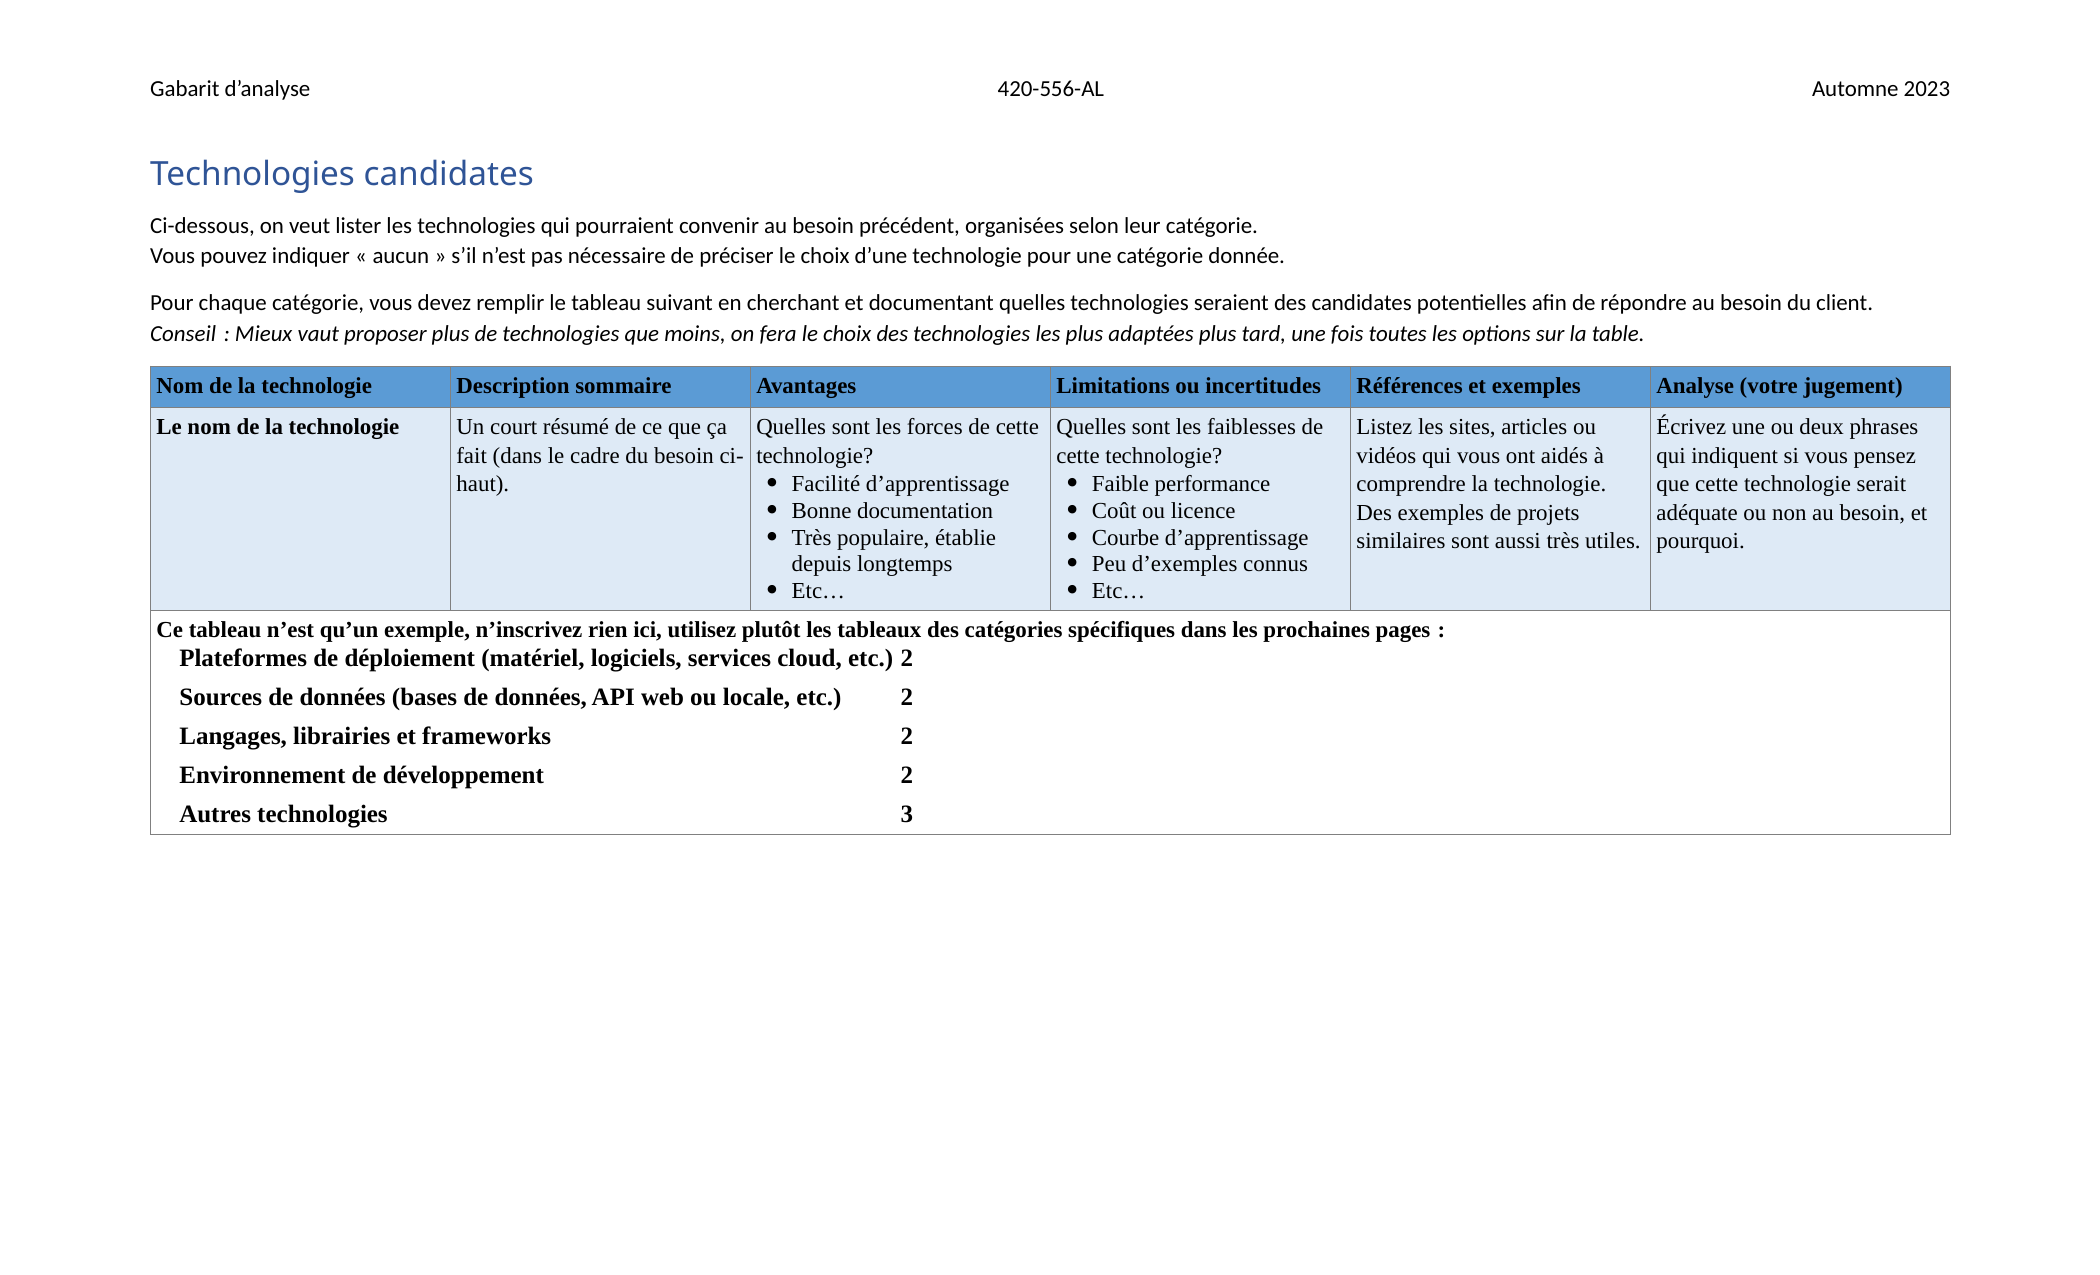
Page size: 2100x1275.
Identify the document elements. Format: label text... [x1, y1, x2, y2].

table_header Limitations ou incertitudes [1051, 367, 1350, 407]
table_header Analyse (votre jugement) [1651, 367, 1950, 407]
table_cell Quelles sont les forces de cette technologie? Facilité d’apprentissage Bonne documentation Très populaire, établie depuis longtemps Etc… [751, 408, 1050, 610]
table_cell Écrivez une ou deux phrases qui indiquent si vous pensez que cette technologie serait adéquate ou non au besoin, et pourquoi. [1651, 408, 1950, 610]
table_cell Quelles sont les faiblesses de cette technologie? Faible performance Coût ou licence Courbe d’apprentissage Peu d’exemples connus Etc… [1051, 408, 1350, 610]
table_cell Un court résumé de ce que ça fait (dans le cadre du besoin ci-haut). [451, 408, 750, 610]
table_cell Listez les sites, articles ou vidéos qui vous ont aidés à comprendre la technologie. Des exemples de projets similaires sont aussi très utiles. [1351, 408, 1650, 610]
subtitle Technologies candidates [150, 150, 1950, 195]
text Pour chaque catégorie, vous devez remplir le tableau suivant en cherchant et documentant quelles technologies seraient des candidates potentielles afin de répondre au besoin du client. Conseil : Mieux vaut proposer plus de technologies que moins, on fera le choix des technologies les plus adaptées plus tard, une fois toutes les options sur la table. [150, 288, 1950, 347]
table_header Références et exemples [1351, 367, 1650, 407]
text Ci-dessous, on veut lister les technologies qui pourraient convenir au besoin précédent, organisées selon leur catégorie. Vous pouvez indiquer « aucun » s’il n’est pas nécessaire de préciser le choix d’une technologie pour une catégorie donnée. [150, 211, 1950, 270]
table_header Nom de la technologie [151, 367, 450, 407]
table_header Description sommaire [451, 367, 750, 407]
table_header Avantages [751, 367, 1050, 407]
table_cell Ce tableau n’est qu’un exemple, n’inscrivez rien ici, utilisez plutôt les tableaux des catégories spécifiques dans les prochaines pages : [151, 611, 1950, 834]
table_cell Le nom de la technologie [151, 408, 450, 610]
